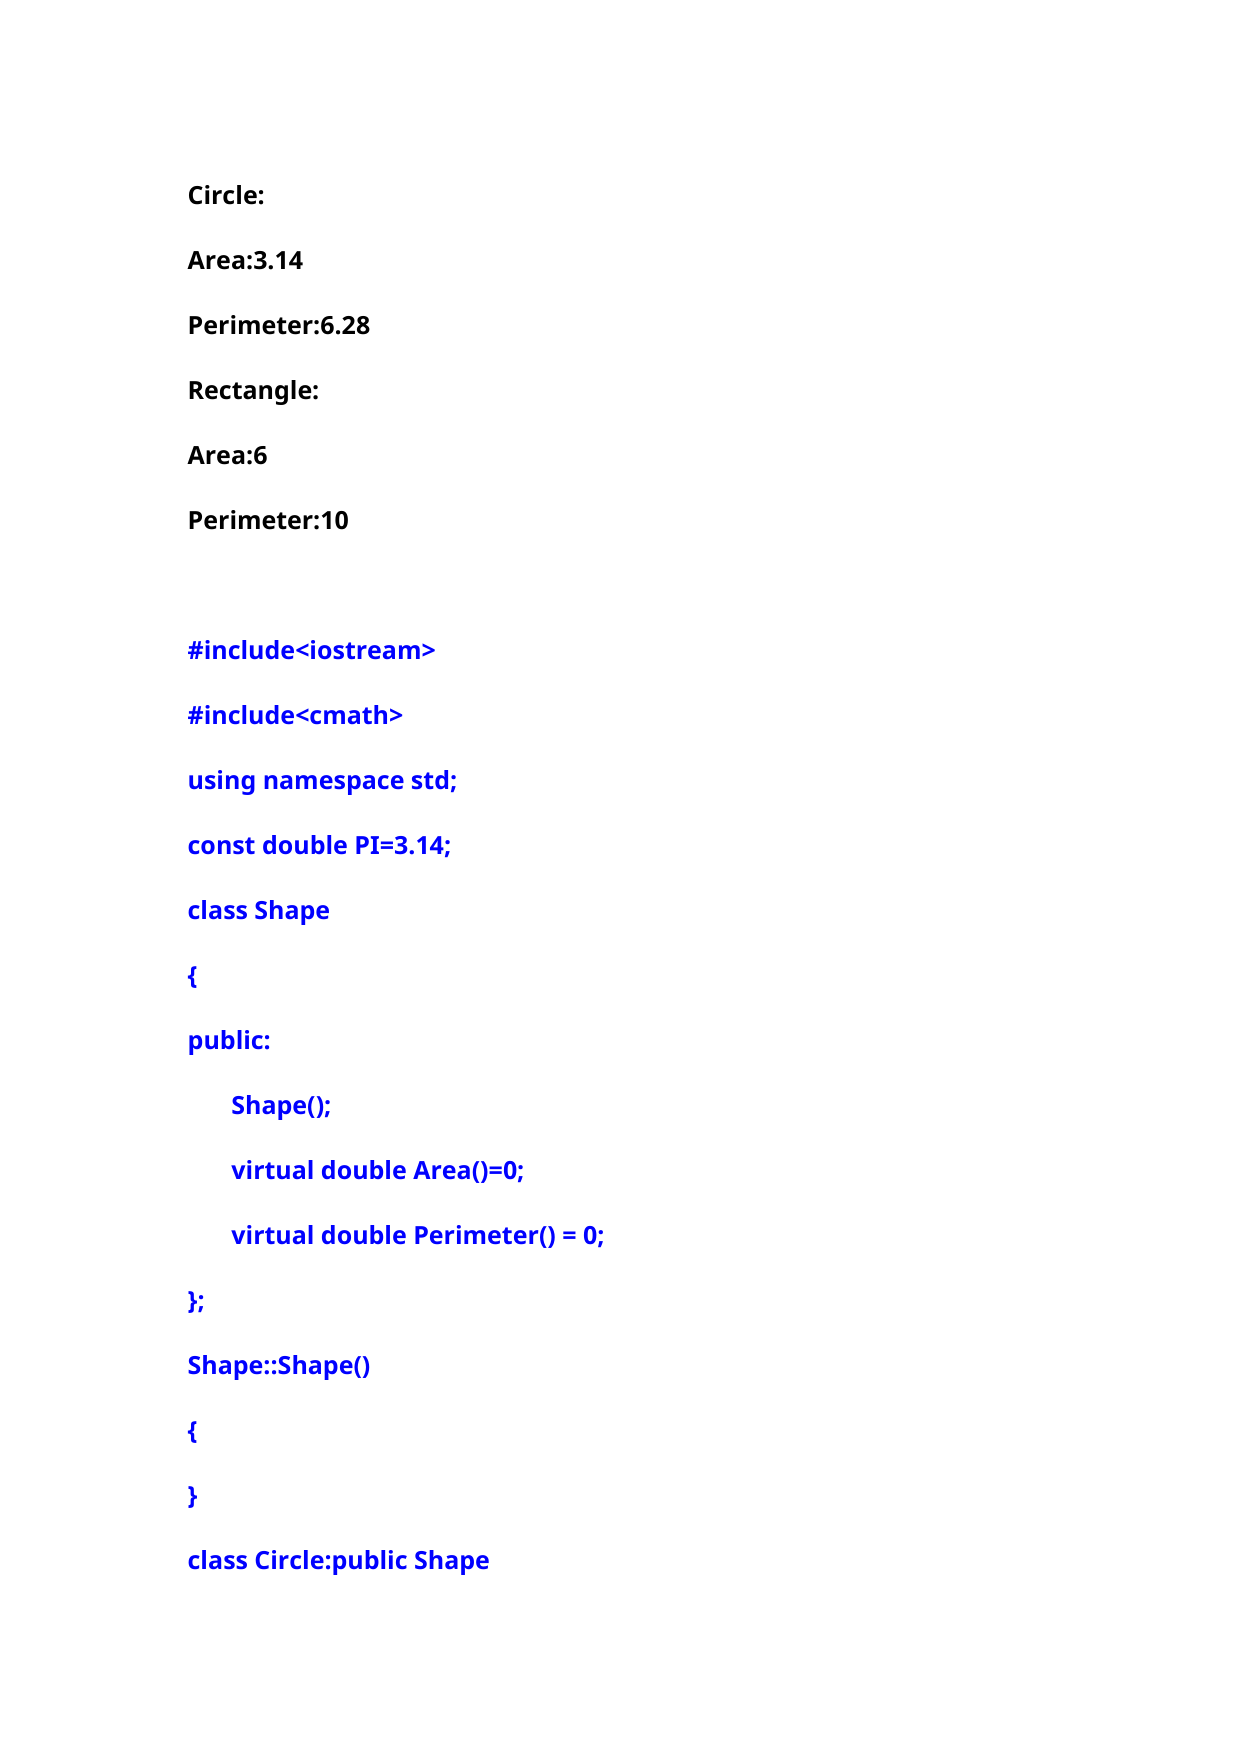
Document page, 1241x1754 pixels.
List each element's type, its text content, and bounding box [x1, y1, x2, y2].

text Perimeter:6.28 [187, 292, 1053, 357]
text using namespace std; [187, 747, 1053, 812]
text Shape(); [187, 1072, 1053, 1137]
text class Circle:public Shape [187, 1527, 1053, 1592]
text Circle: [187, 162, 1053, 227]
text }; [187, 1267, 1053, 1332]
text class Shape [187, 877, 1053, 942]
text Shape::Shape() [187, 1332, 1053, 1397]
text { [187, 942, 1053, 1007]
text { [187, 1397, 1053, 1462]
text Area:3.14 [187, 227, 1053, 292]
text Area:6 [187, 422, 1053, 487]
text #include<cmath> [187, 682, 1053, 747]
text const double PI=3.14; [187, 812, 1053, 877]
text Rectangle: [187, 357, 1053, 422]
text public: [187, 1007, 1053, 1072]
text #include<iostream> [187, 617, 1053, 682]
text virtual double Perimeter() = 0; [187, 1202, 1053, 1267]
text virtual double Area()=0; [187, 1137, 1053, 1202]
text } [187, 1462, 1053, 1527]
text Perimeter:10 [187, 487, 1053, 552]
